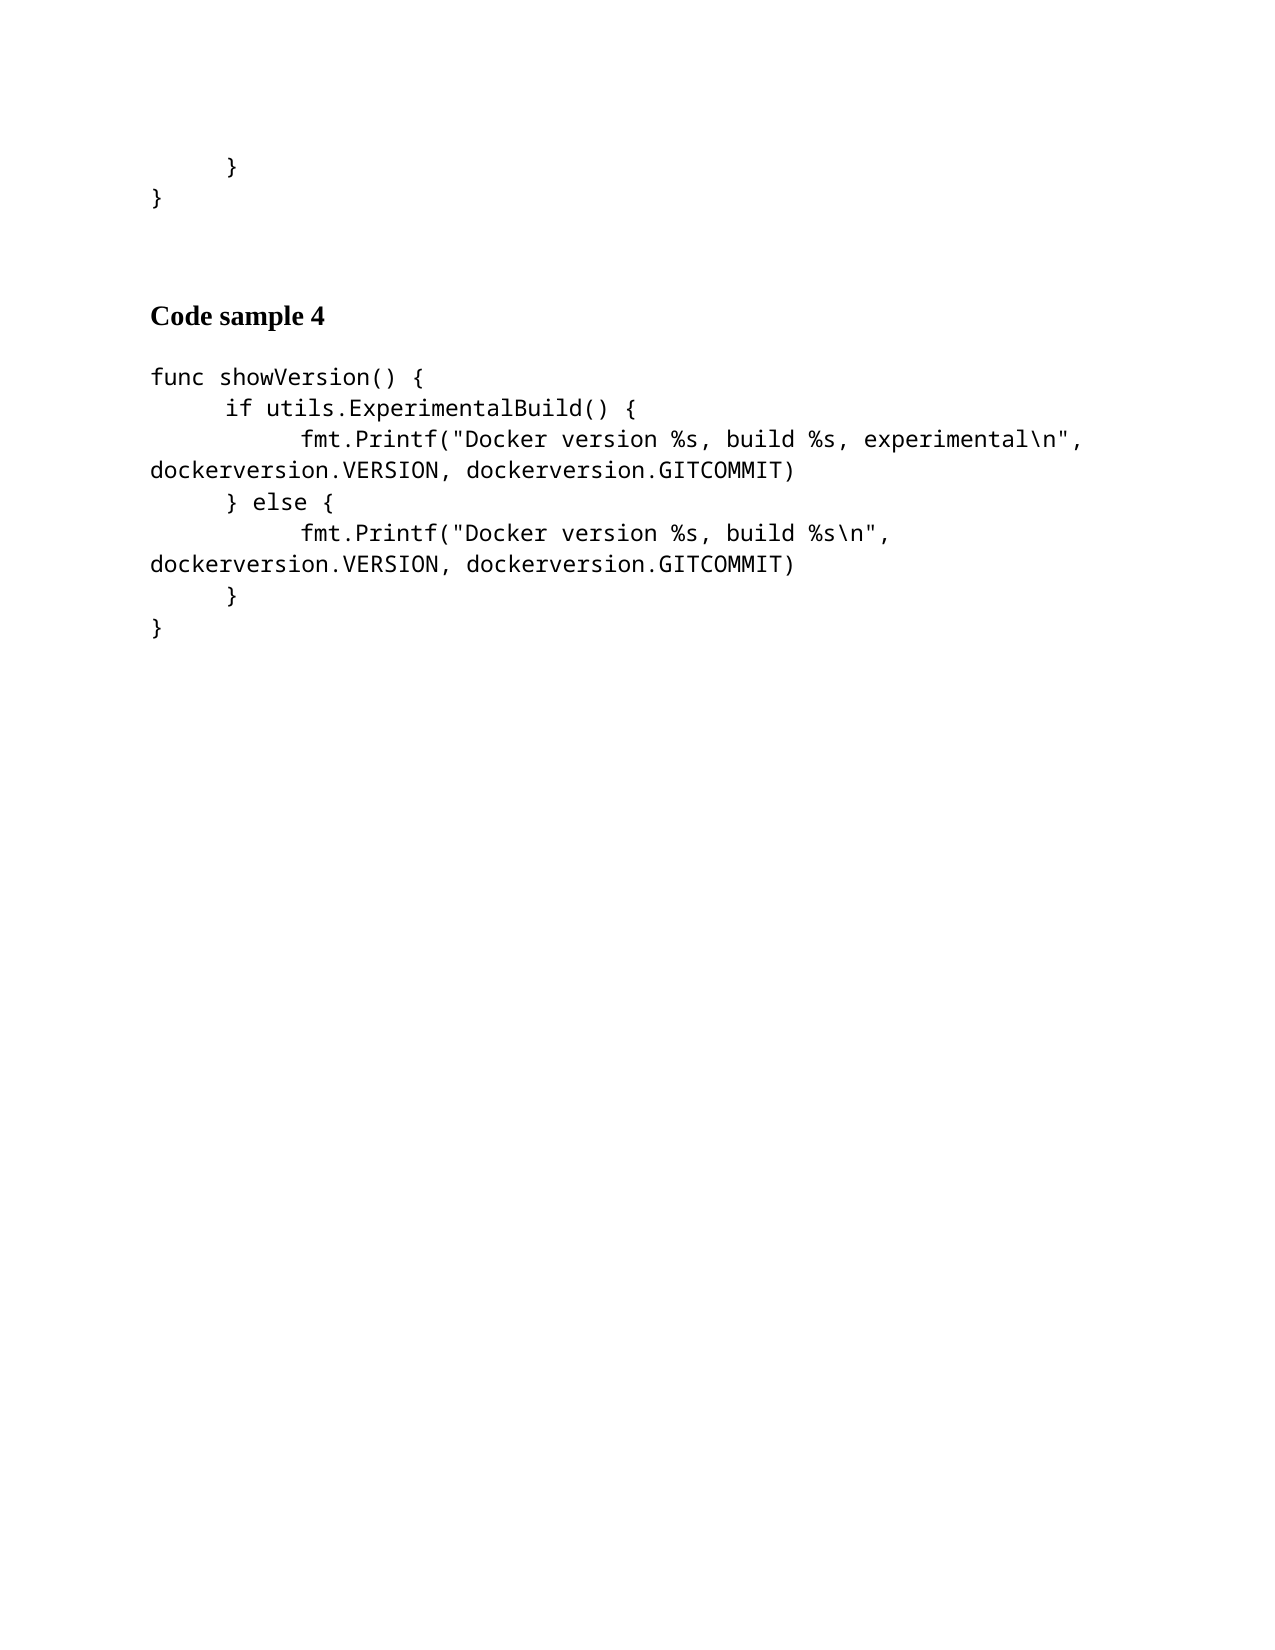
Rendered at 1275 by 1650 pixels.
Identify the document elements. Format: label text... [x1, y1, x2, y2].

text } [150, 181, 1125, 212]
text } [150, 579, 1125, 611]
text fmt.Printf("Docker version %s, build %s\n", dockerversion.VERSION, dockerversion.GITCOMMIT) [150, 517, 1125, 579]
text func showVersion() { [150, 361, 1125, 392]
text } else { [150, 486, 1125, 517]
text } [150, 611, 1125, 642]
text fmt.Printf("Docker version %s, build %s, experimental\n", dockerversion.VERSION, dockerversion.GITCOMMIT) [150, 423, 1125, 486]
subtitle Code sample 4 [150, 299, 1125, 332]
text } [150, 150, 1125, 181]
text if utils.ExperimentalBuild() { [150, 392, 1125, 423]
